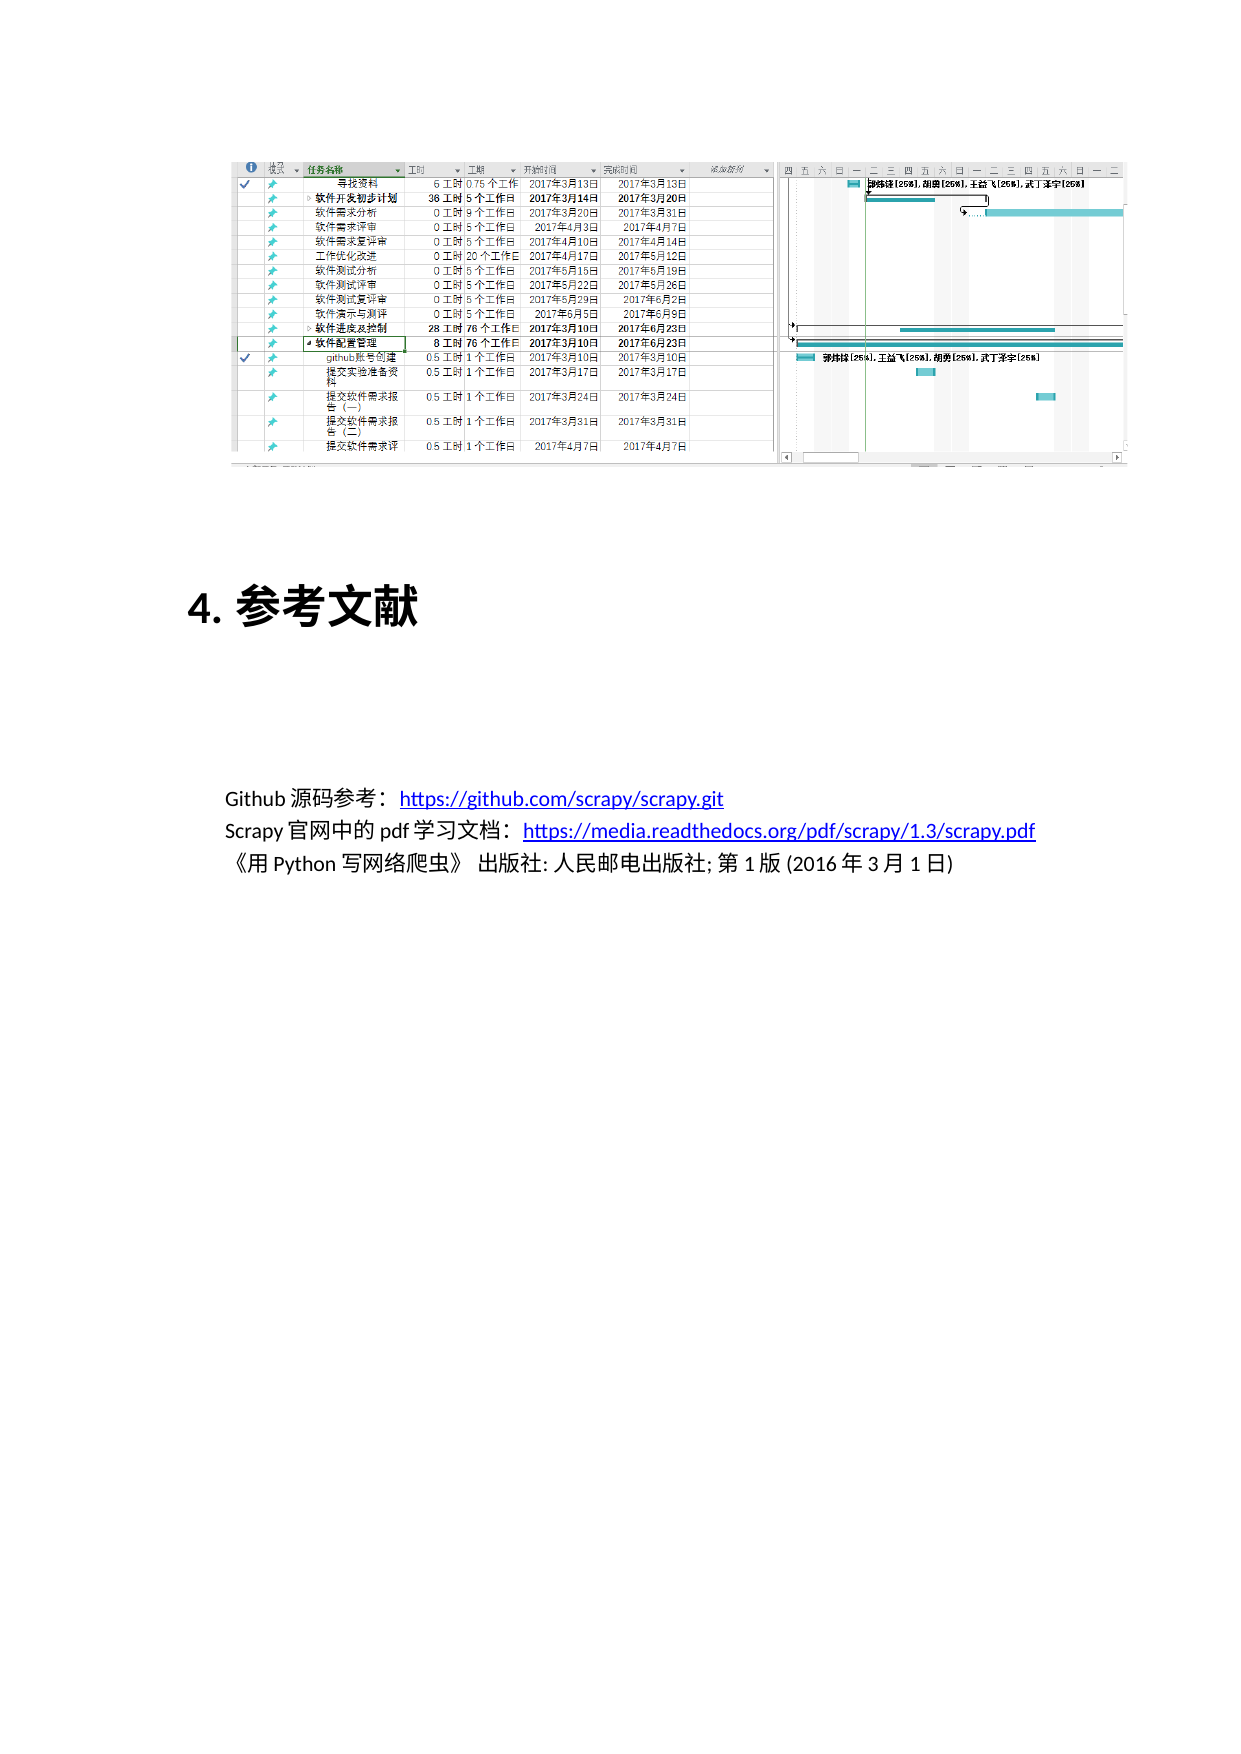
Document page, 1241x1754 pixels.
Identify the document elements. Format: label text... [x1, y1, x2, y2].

picture [231, 162, 1128, 467]
subtitle 参考文献 [187, 555, 1053, 652]
text 《用Python写网络爬虫》 出版社: 人民邮电出版社; 第1版 (2016年3月1日) [225, 845, 1053, 878]
text Scrapy官网中的pdf学习文档：https://media.readthedocs.org/pdf/scrapy/1.3/scrapy.pdf [225, 813, 1053, 845]
text Github源码参考：https://github.com/scrapy/scrapy.git [225, 780, 1053, 813]
